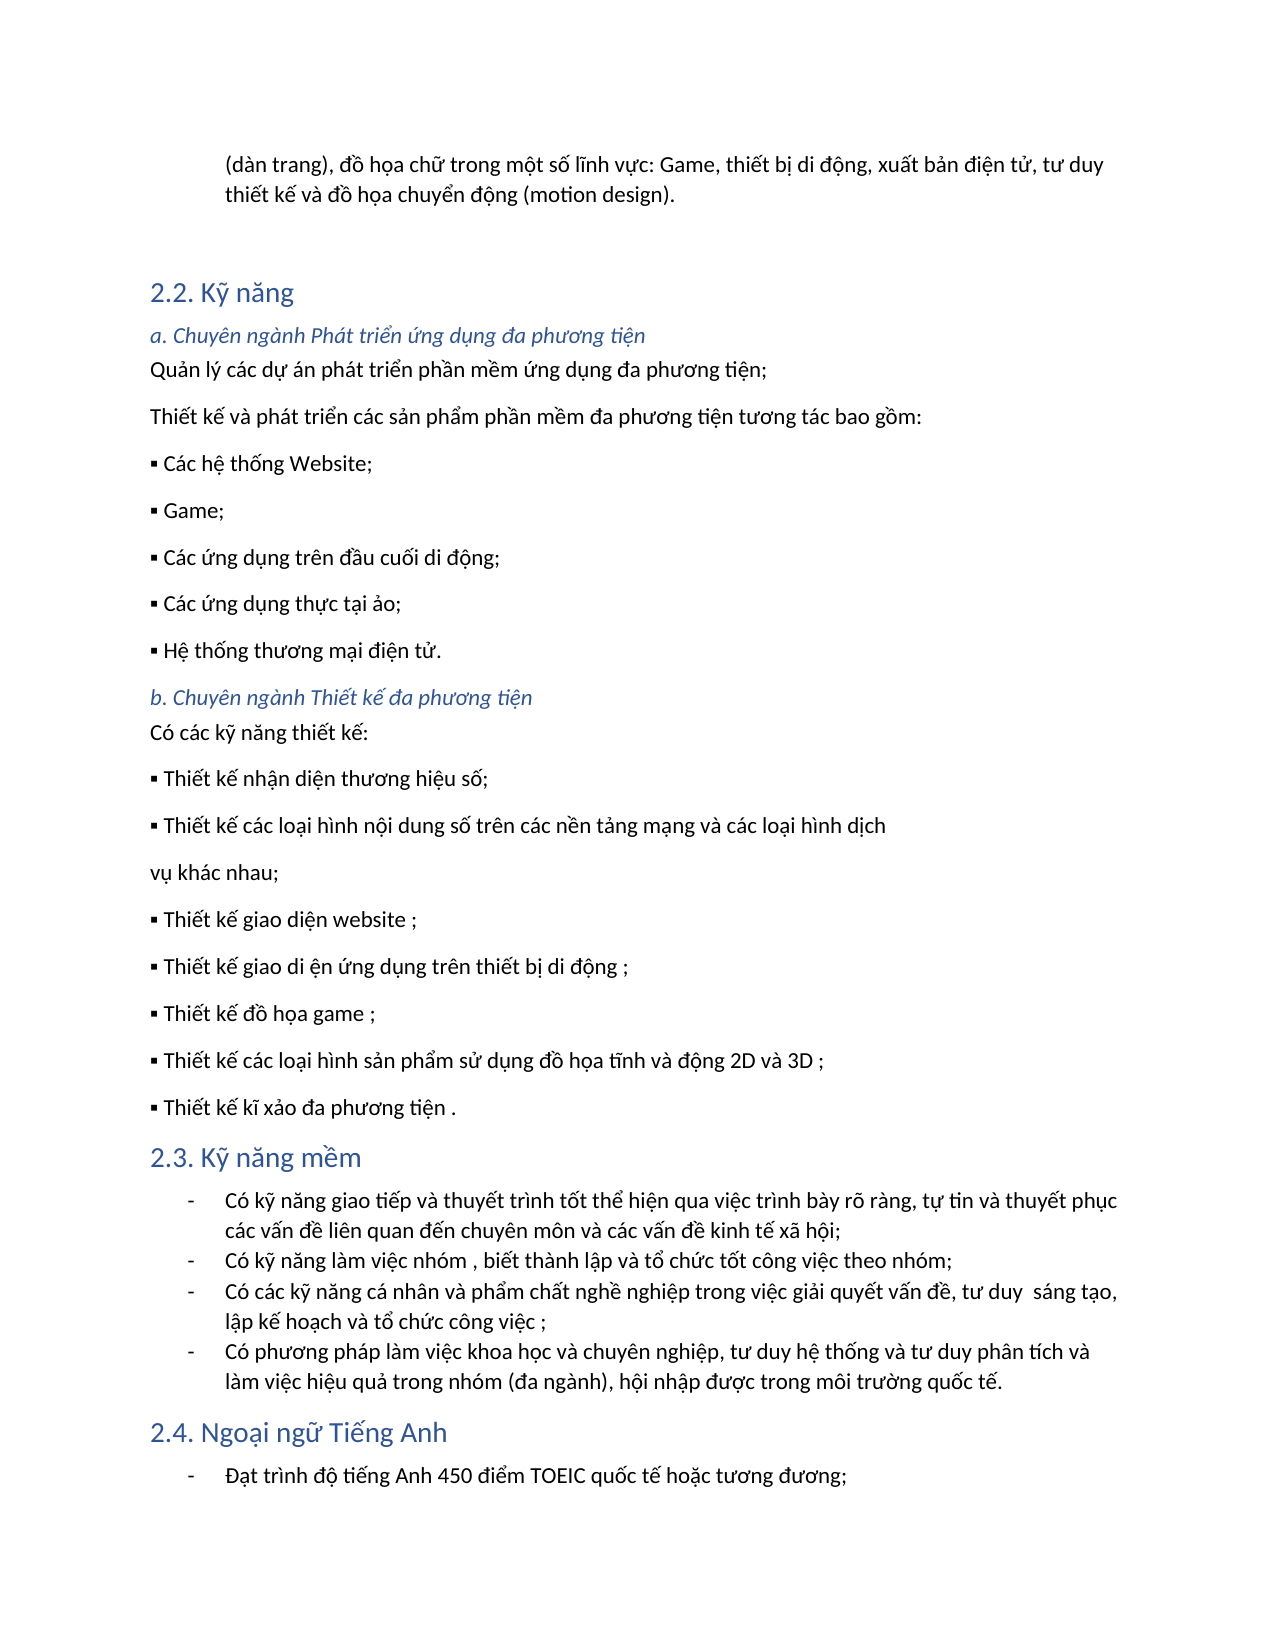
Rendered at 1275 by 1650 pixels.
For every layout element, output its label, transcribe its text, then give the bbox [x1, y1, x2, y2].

text ▪ Thiết kế nhận diện thương hiệu số; [150, 764, 1125, 792]
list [187, 150, 1125, 208]
text ▪ Thiết kế giao di ện ứng dụng trên thiết bị di động ; [150, 952, 1125, 980]
text ▪ Thiết kế các loại hình sản phẩm sử dụng đồ họa tĩnh và động 2D và 3D ; [150, 1046, 1125, 1074]
list Đạt trình độ tiếng Anh 450 điểm TOEIC quốc tế hoặc tương đương; [187, 1461, 1125, 1489]
text ▪ Thiết kế giao diện website ; [150, 905, 1125, 933]
text ▪ Game; [150, 496, 1125, 524]
text vụ khác nhau; [150, 858, 1125, 886]
list Có các kỹ năng cá nhân và phẩm chất nghề nghiệp trong việc giải quyết vấn đề, tư duy sáng tạo, lập kế hoạch và tổ chức công việc ; [187, 1277, 1125, 1335]
list Có kỹ năng làm việc nhóm , biết thành lập và tổ chức tốt công việc theo nhóm; [187, 1247, 1125, 1275]
list Có phương pháp làm việc khoa học và chuyên nghiệp, tư duy hệ thống và tư duy phân tích và làm việc hiệu quả trong nhóm (đa ngành), hội nhập được trong môi trường quốc tế. [187, 1337, 1125, 1396]
subtitle 2.2. Kỹ năng [150, 274, 1125, 309]
text Thiết kế và phát triển các sản phẩm phần mềm đa phương tiện tương tác bao gồm: [150, 402, 1125, 430]
text ▪ Các ứng dụng thực tại ảo; [150, 589, 1125, 617]
text ▪ Thiết kế đồ họa game ; [150, 999, 1125, 1027]
text ▪ Các ứng dụng trên đầu cuối di động; [150, 543, 1125, 571]
text Có các kỹ năng thiết kế: [150, 718, 1125, 746]
text ▪ Hệ thống thương mại điện tử. [150, 636, 1125, 664]
subtitle 2.4. Ngoại ngữ Tiếng Anh [150, 1414, 1125, 1450]
list Có kỹ năng giao tiếp và thuyết trình tốt thể hiện qua việc trình bày rõ ràng, tự tin và thuyết phục các vấn đề liên quan đến chuyên môn và các vấn đề kinh tế xã hội; [187, 1186, 1125, 1244]
subtitle 2.3. Kỹ năng mềm [150, 1139, 1125, 1175]
subtitle a. Chuyên ngành Phát triển ứng dụng đa phương tiện [150, 321, 1125, 349]
text ▪ Thiết kế kĩ xảo đa phương tiện . [150, 1093, 1125, 1121]
text ▪ Thiết kế các loại hình nội dung số trên các nền tảng mạng và các loại hình dịch [150, 811, 1125, 839]
subtitle b. Chuyên ngành Thiết kế đa phương tiện [150, 683, 1125, 711]
text ▪ Các hệ thống Website; [150, 449, 1125, 477]
text Quản lý các dự án phát triển phần mềm ứng dụng đa phương tiện; [150, 355, 1125, 383]
